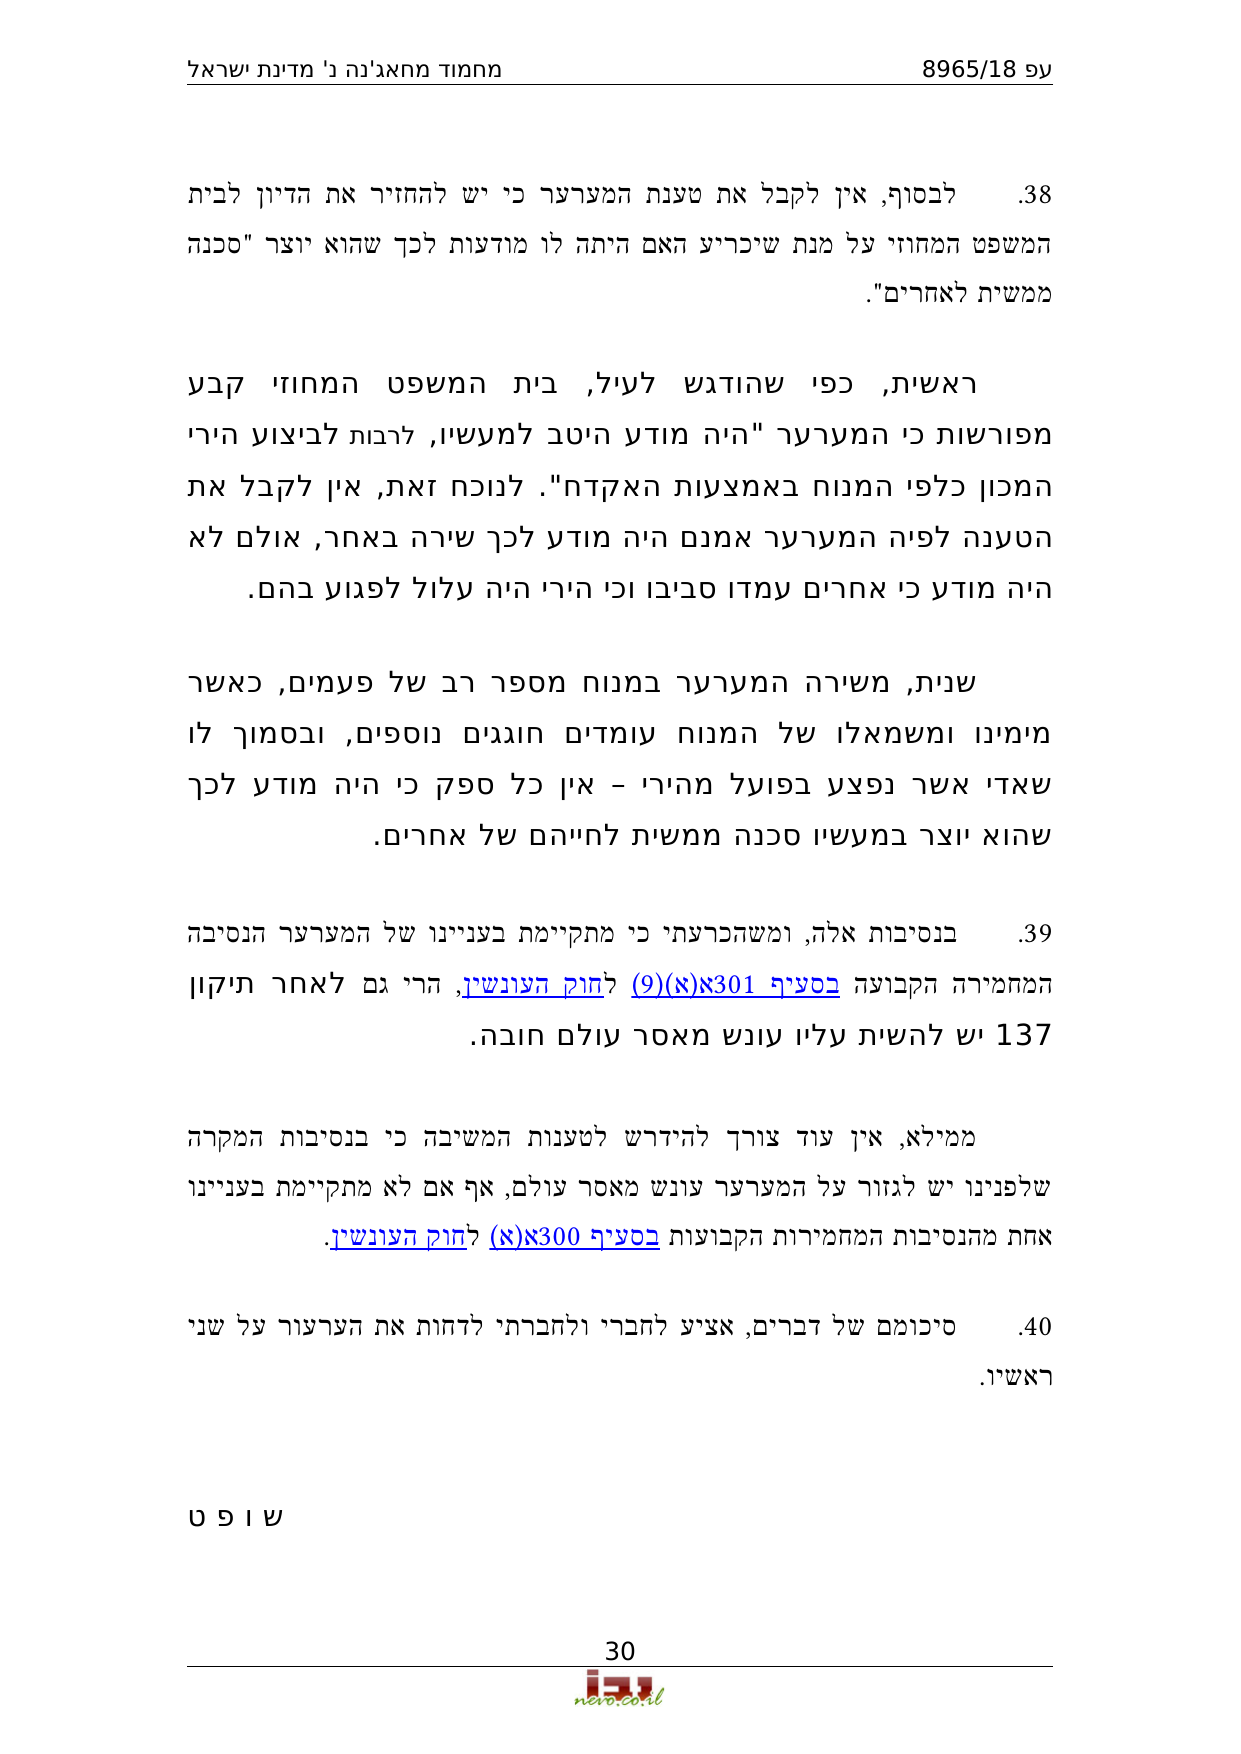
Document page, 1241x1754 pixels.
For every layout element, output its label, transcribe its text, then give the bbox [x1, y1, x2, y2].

text שנית, משירה המערער במנוח מספר רב של פעמים, כאשר מימינו ומשמאלו של המנוח עומדים חוגגים נוספים, ובסמוך לו שאדי אשר נפצע בפועל מהירי – אין כל ספק כי היה מודע לכך שהוא יוצר במעשיו סכנה ממשית לחייהם של אחרים. [187, 666, 1053, 852]
text ש ו פ ט [187, 1499, 1053, 1533]
list לבסוף, אין לקבל את טענת המערער כי יש להחזיר את הדיון לבית המשפט המחוזי על מנת שיכריע האם היתה לו מודעות לכך שהוא יוצר "סכנה ממשית לאחרים". [187, 177, 1053, 310]
text ראשית, כפי שהודגש לעיל, בית המשפט המחוזי קבע מפורשות כי המערער "היה מודע היטב למעשיו, לרבות לביצוע הירי המכון כלפי המנוח באמצעות האקדח". לנוכח זאת, אין לקבל את הטענה לפיה המערער אמנם היה מודע לכך שירה באחר, אולם לא היה מודע כי אחרים עמדו סביבו וכי הירי היה עלול לפגוע בהם. [187, 366, 1053, 605]
list ממילא, אין עוד צורך להידרש לטענות המשיבה כי בנסיבות המקרה שלפנינו יש לגזור על המערער עונש מאסר עולם, אף אם לא מתקיימת בעניינו אחת מהנסיבות המחמירות הקבועות בסעיף 300א(א) לחוק העונשין. [187, 1120, 1053, 1253]
list בנסיבות אלה, ומשהכרעתי כי מתקיימת בעניינו של המערער הנסיבה המחמירה הקבועה בסעיף 301א(א)(9) לחוק העונשין, הרי גם לאחר תיקון 137 יש להשית עליו עונש מאסר עולם חובה. [187, 916, 1053, 1052]
list סיכומם של דברים, אציע לחברי ולחברתי לדחות את הערעור על שני ראשיו. [187, 1309, 1053, 1392]
picture [574, 1669, 666, 1707]
